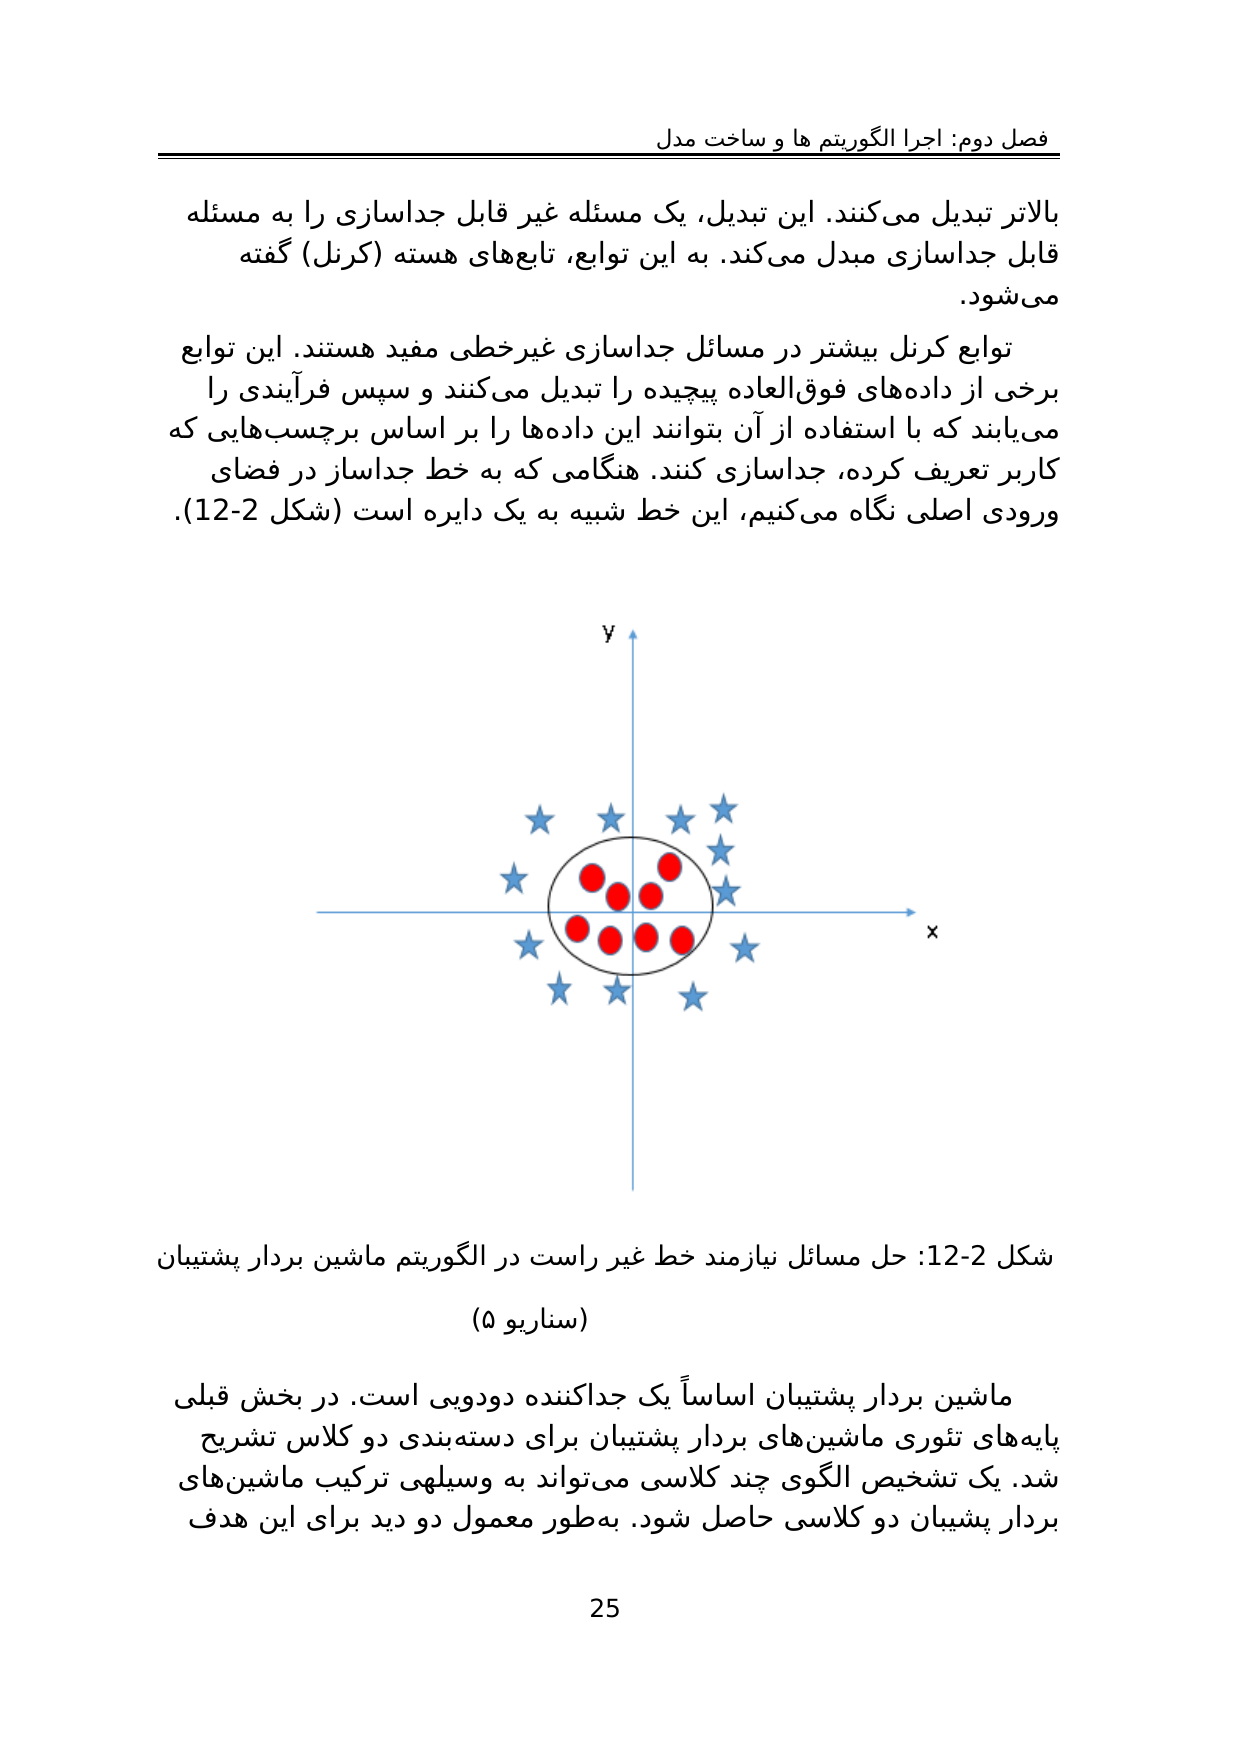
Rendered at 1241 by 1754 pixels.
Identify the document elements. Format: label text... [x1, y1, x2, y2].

subtitle شکل 2-12: حل مسائل نیازمند خط غیر راست در الگوریتم ماشین بردار پشتیبان (سناریو ۵) [150, 1240, 1060, 1334]
text توابع کرنل بیشتر در مسائل جداسازی غیرخطی مفید هستند. این توابع برخی از داده‌های فوق‌العاده پیچیده را تبدیل می‌کنند و سپس فرآیندی را می‌یابند که با استفاده از آن بتوانند این داده‌ها را بر اساس برچسب‌هایی که کاربر تعریف کرده، جداسازی ‌کنند. هنگامی که به خط جداساز در فضای ورودی اصلی نگاه می‌کنیم، این خط شبیه به یک دایره است (شکل 2-12). [150, 330, 1060, 527]
picture [260, 596, 950, 1209]
